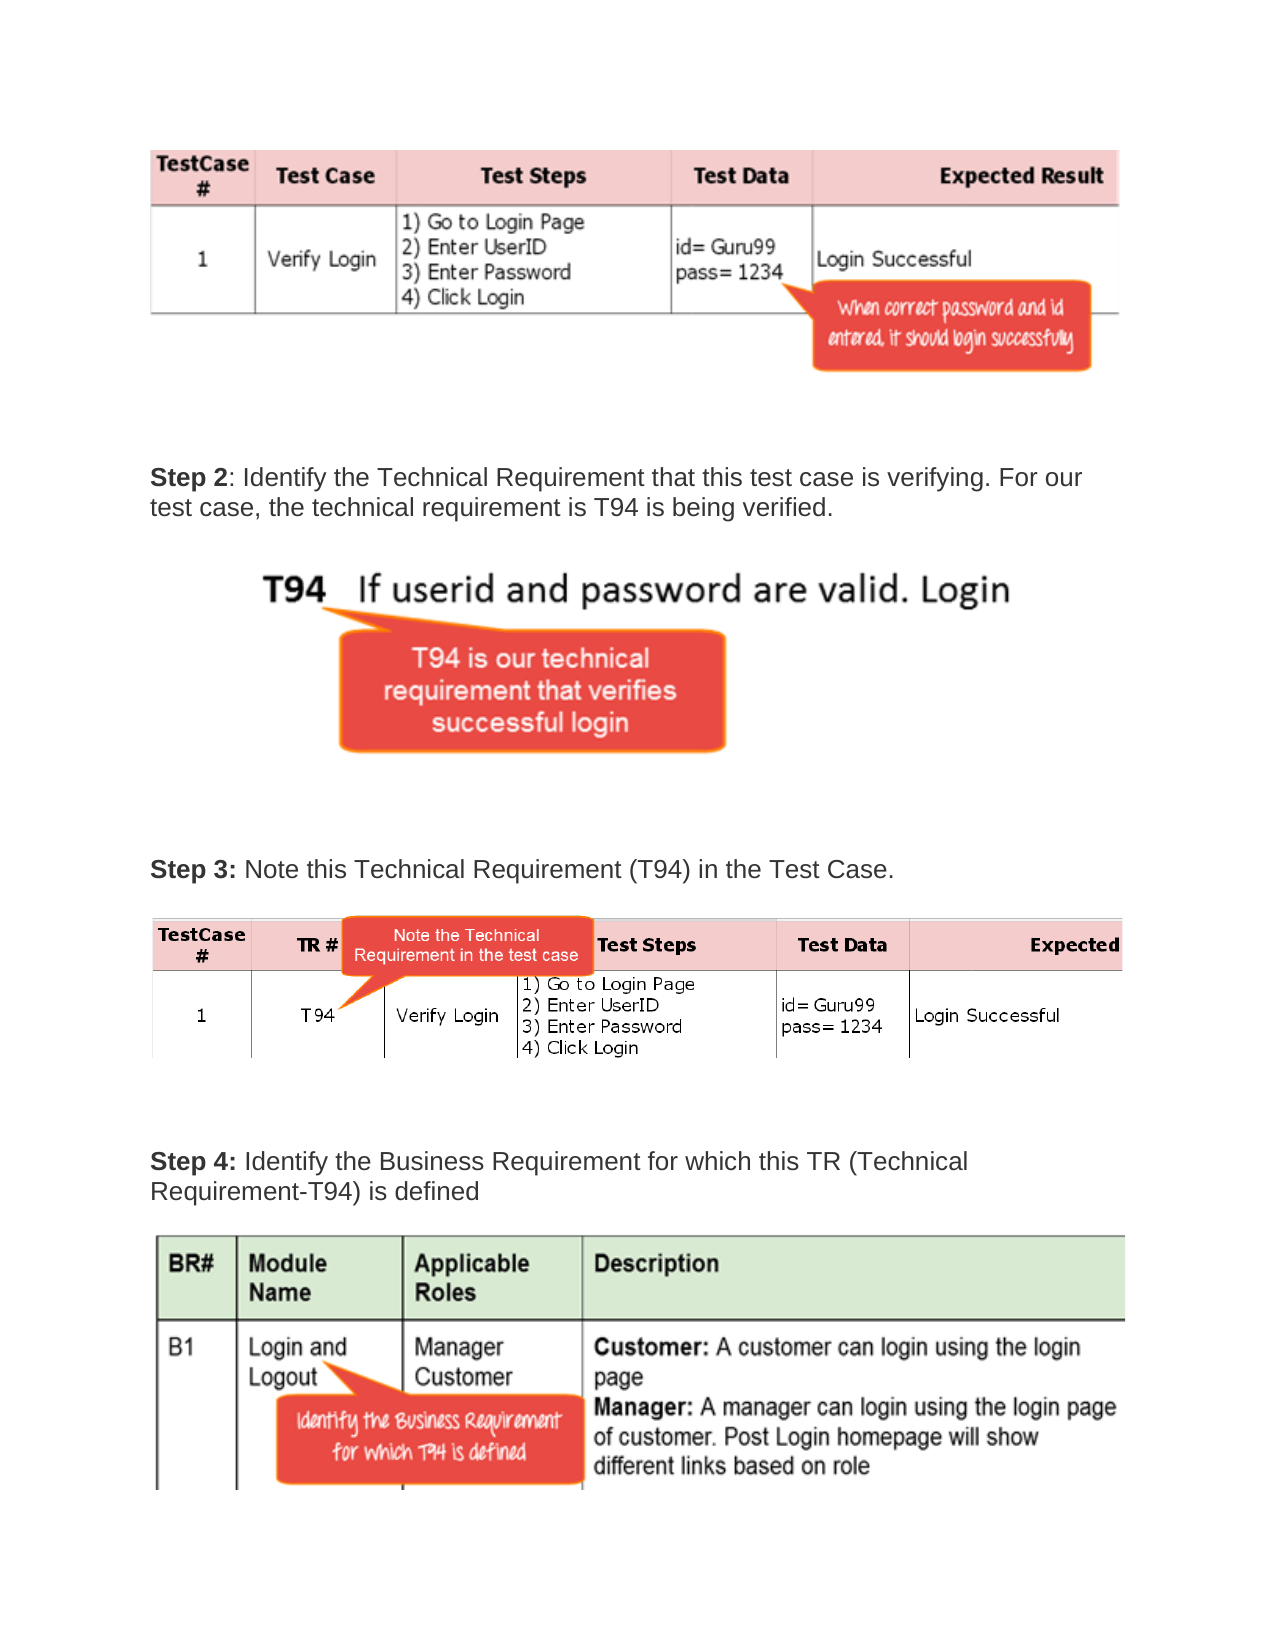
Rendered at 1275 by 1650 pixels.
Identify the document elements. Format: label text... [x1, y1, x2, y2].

picture [152, 913, 1123, 1058]
text Step 4: Identify the Business Requirement for which this TR (Technical Requirement-T94) is defined [150, 1146, 1125, 1206]
picture [150, 1234, 1125, 1490]
picture [243, 550, 1032, 767]
picture [150, 150, 1125, 374]
text Step 2: Identify the Technical Requirement that this test case is verifying. For our test case, the technical requirement is T94 is being verified. [150, 462, 1125, 521]
text Step 3: Note this Technical Requirement (T94) in the Test Case. [150, 854, 1125, 884]
